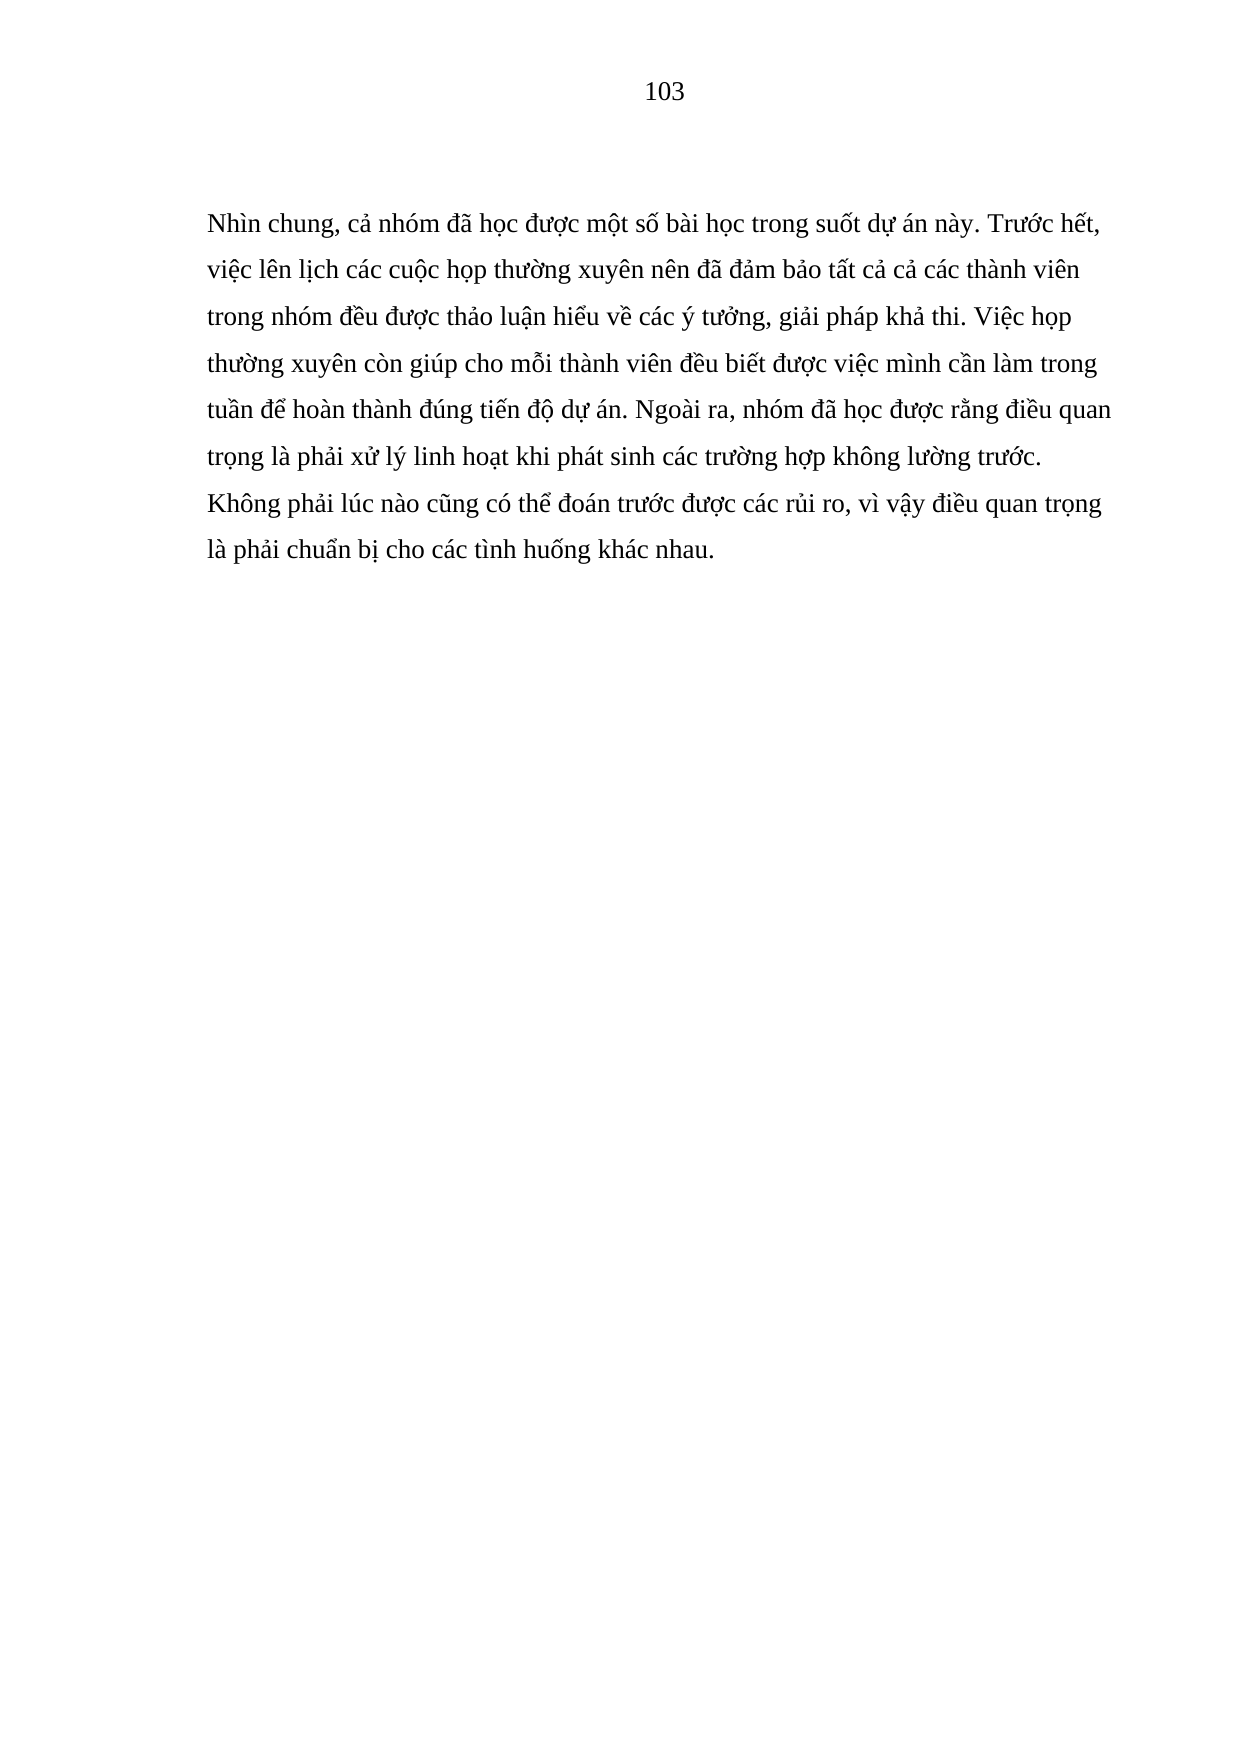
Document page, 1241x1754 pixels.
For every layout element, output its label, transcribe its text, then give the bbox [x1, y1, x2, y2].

text Nhìn chung, cả nhóm đã học được một số bài học trong suốt dự án này. Trước hết, việc lên lịch các cuộc họp thường xuyên nên đã đảm bảo tất cả cả các thành viên trong nhóm đều được thảo luận hiểu về các ý tưởng, giải pháp khả thi. Việc họp thường xuyên còn giúp cho mỗi thành viên đều biết được việc mình cần làm trong tuần để hoàn thành đúng tiến độ dự án. Ngoài ra, nhóm đã học được rằng điều quan trọng là phải xử lý linh hoạt khi phát sinh các trường hợp không lường trước. Không phải lúc nào cũng có thể đoán trước được các rủi ro, vì vậy điều quan trọng là phải chuẩn bị cho các tình huống khác nhau. [207, 207, 1122, 564]
